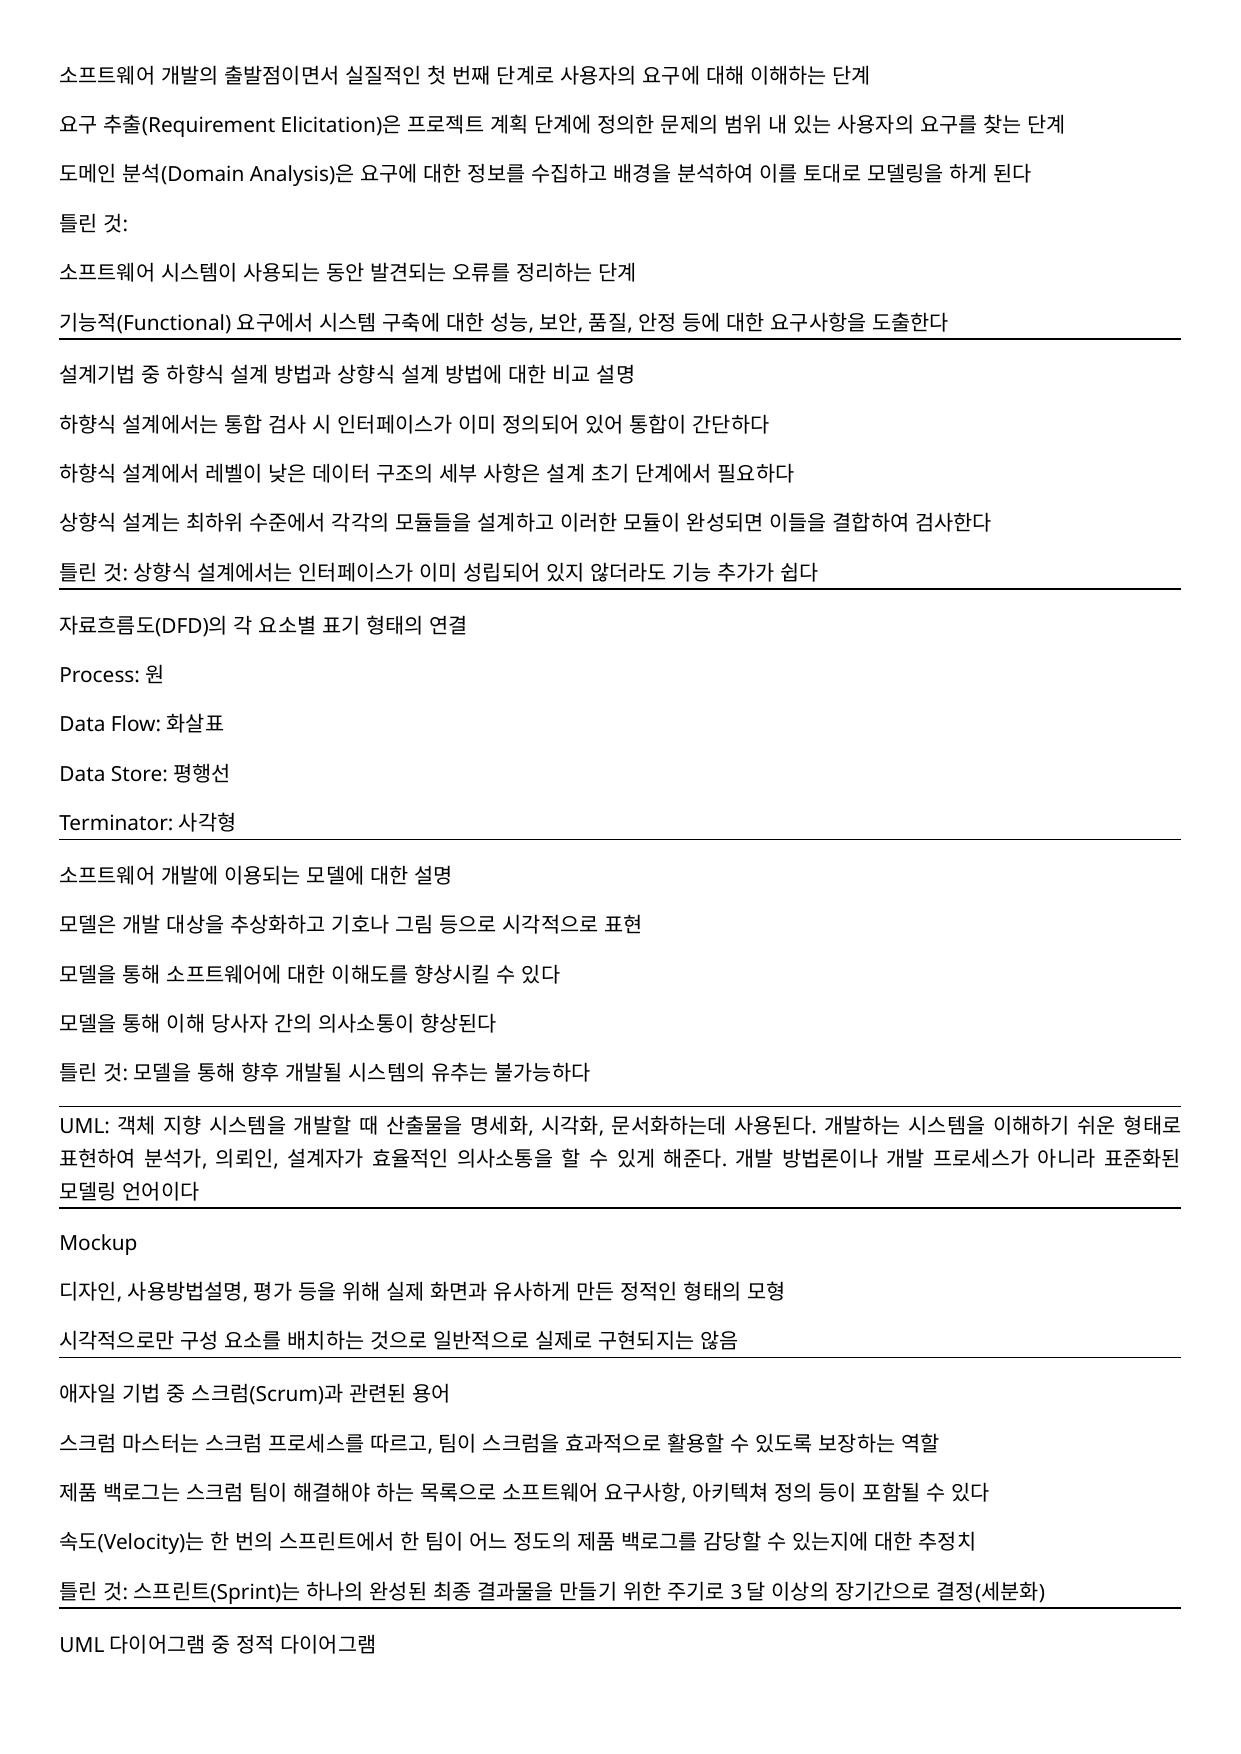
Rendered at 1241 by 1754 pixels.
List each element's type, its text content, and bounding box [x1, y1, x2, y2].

text 스크럼 마스터는 스크럼 프로세스를 따르고, 팀이 스크럼을 효과적으로 활용할 수 있도록 보장하는 역할 [59, 1427, 1181, 1457]
text 소프트웨어 개발의 출발점이면서 실질적인 첫 번째 단계로 사용자의 요구에 대해 이해하는 단계 [59, 59, 1181, 89]
text 하향식 설계에서 레벨이 낮은 데이터 구조의 세부 사항은 설계 초기 단계에서 필요하다 [59, 457, 1181, 487]
text Terminator: 사각형 [59, 806, 1181, 839]
text 하향식 설계에서는 통합 검사 시 인터페이스가 이미 정의되어 있어 통합이 간단하다 [59, 408, 1181, 438]
text 시각적으로만 구성 요소를 배치하는 것으로 일반적으로 실제로 구현되지는 않음 [59, 1324, 1181, 1357]
text 상향식 설계는 최하위 수준에서 각각의 모듈들을 설계하고 이러한 모듈이 완성되면 이들을 결합하여 검사한다 [59, 507, 1181, 537]
text Process: 원 [59, 658, 1181, 688]
text Mockup [59, 1228, 1181, 1256]
text 요구 추출(Requirement Elicitation)은 프로젝트 계획 단계에 정의한 문제의 범위 내 있는 사용자의 요구를 찾는 단계 [59, 108, 1181, 139]
text 소프트웨어 시스템이 사용되는 동안 발견되는 오류를 정리하는 단계 [59, 256, 1181, 287]
text 제품 백로그는 스크럼 팀이 해결해야 하는 목록으로 소프트웨어 요구사항, 아키텍쳐 정의 등이 포함될 수 있다 [59, 1476, 1181, 1506]
text 모델을 통해 소프트웨어에 대한 이해도를 향상시킬 수 있다 [59, 958, 1181, 988]
text 자료흐름도(DFD)의 각 요소별 표기 형태의 연결 [59, 609, 1181, 639]
text 속도(Velocity)는 한 번의 스프린트에서 한 팀이 어느 정도의 제품 백로그를 감당할 수 있는지에 대한 추정치 [59, 1526, 1181, 1556]
text Data Store: 평행선 [59, 757, 1181, 787]
text 설계기법 중 하향식 설계 방법과 상향식 설계 방법에 대한 비교 설명 [59, 359, 1181, 389]
text 기능적(Functional) 요구에서 시스템 구축에 대한 성능, 보안, 품질, 안정 등에 대한 요구사항을 도출한다 [59, 306, 1181, 338]
text Data Flow: 화살표 [59, 708, 1181, 738]
text UML: 객체 지향 시스템을 개발할 때 산출물을 명세화, 시각화, 문서화하는데 사용된다. 개발하는 시스템을 이해하기 쉬운 형태로 표현하여 분석가, 의뢰인, 설계자가 효율적인 의사소통을 할 수 있게 해준다. 개발 방법론이나 개발 프로세스가 아니라 표준화된 모델링 언어이다 [59, 1107, 1181, 1207]
text 틀린 것: [59, 207, 1181, 237]
text 틀린 것: 모델을 통해 향후 개발될 시스템의 유추는 불가능하다 [59, 1056, 1181, 1087]
text 애자일 기법 중 스크럼(Scrum)과 관련된 용어 [59, 1377, 1181, 1408]
text 도메인 분석(Domain Analysis)은 요구에 대한 정보를 수집하고 배경을 분석하여 이를 토대로 모델링을 하게 된다 [59, 158, 1181, 188]
text 틀린 것: 상향식 설계에서는 인터페이스가 이미 성립되어 있지 않더라도 기능 추가가 쉽다 [59, 556, 1181, 588]
text 모델은 개발 대상을 추상화하고 기호나 그림 등으로 시각적으로 표현 [59, 909, 1181, 939]
text 틀린 것: 스프린트(Sprint)는 하나의 완성된 최종 결과물을 만들기 위한 주기로 3달 이상의 장기간으로 결정(세분화) [59, 1575, 1181, 1607]
text 모델을 통해 이해 당사자 간의 의사소통이 향상된다 [59, 1007, 1181, 1037]
text 소프트웨어 개발에 이용되는 모델에 대한 설명 [59, 859, 1181, 889]
text 디자인, 사용방법설명, 평가 등을 위해 실제 화면과 유사하게 만든 정적인 형태의 모형 [59, 1275, 1181, 1305]
text UML 다이어그램 중 정적 다이어그램 [59, 1628, 1181, 1658]
